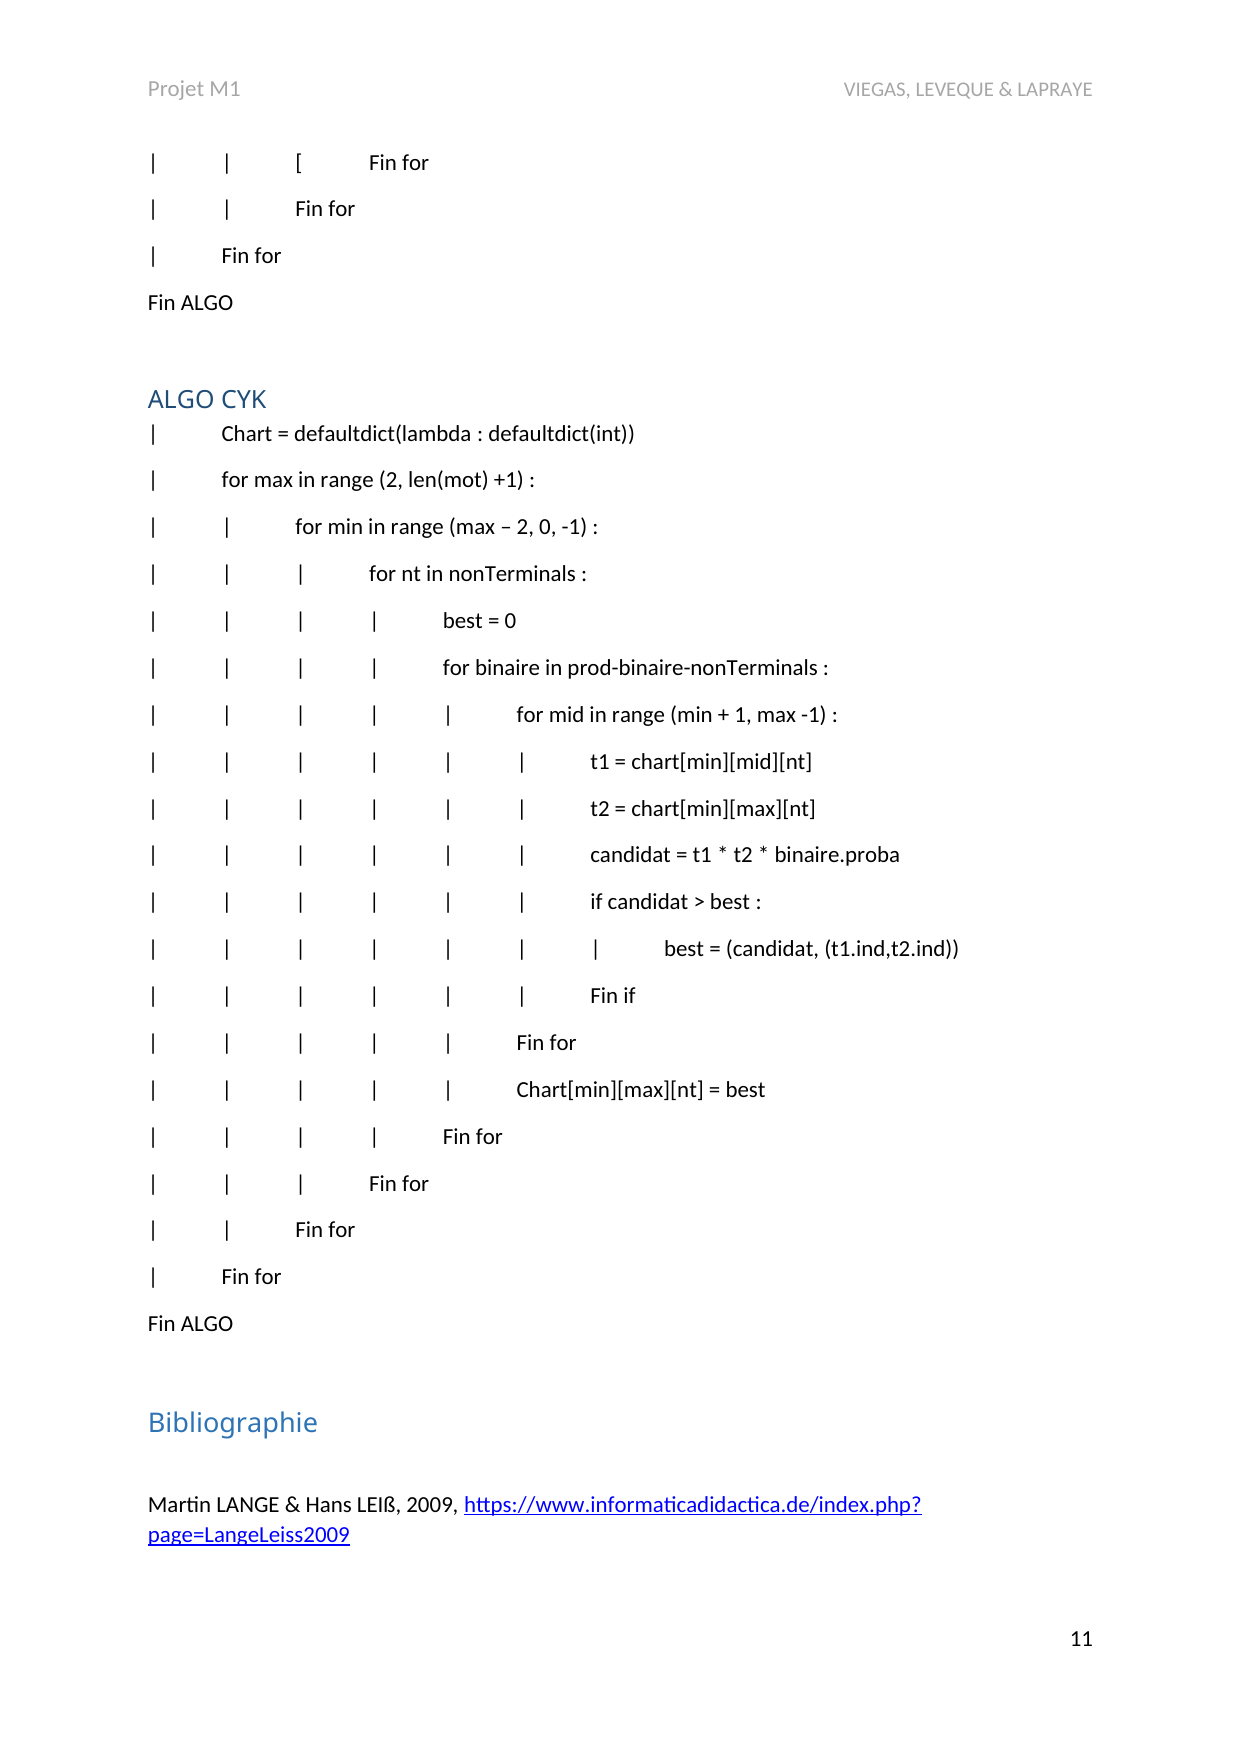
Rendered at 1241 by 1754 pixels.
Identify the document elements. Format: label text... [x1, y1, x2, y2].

text | Fin for [148, 1262, 1093, 1291]
text | | | | | | if candidat > best : [148, 887, 1093, 916]
text | | | | for binaire in prod-binaire-nonTerminals : [148, 653, 1093, 681]
text | Chart = defaultdict(lambda : defaultdict(int)) [148, 419, 1093, 447]
text | for max in range (2, len(mot) +1) : [148, 466, 1093, 494]
text | | [ Fin for [148, 148, 1093, 176]
text | | | | | | Fin if [148, 981, 1093, 1009]
text | | | for nt in nonTerminals : [148, 559, 1093, 587]
text | | | Fin for [148, 1169, 1093, 1197]
text | | | | | | | best = (candidat, (t1.ind,t2.ind)) [148, 934, 1093, 962]
subtitle ALGO CYK [148, 382, 1093, 416]
text | | Fin for [148, 1216, 1093, 1244]
text | | | | best = 0 [148, 606, 1093, 634]
text | | | | | for mid in range (min + 1, max -1) : [148, 700, 1093, 728]
text Martin LANGE & Hans LEIß, 2009, https://www.informaticadidactica.de/index.php?page=LangeLeiss2009 [148, 1490, 1093, 1548]
text | | | | | | t2 = chart[min][max][nt] [148, 794, 1093, 822]
text | | | | Fin for [148, 1122, 1093, 1150]
text Fin ALGO [148, 288, 1093, 316]
subtitle Bibliographie [148, 1403, 1093, 1440]
text | | Fin for [148, 194, 1093, 222]
text | | | | | Fin for [148, 1028, 1093, 1056]
text | | | | | | t1 = chart[min][mid][nt] [148, 747, 1093, 775]
text | | | | | Chart[min][max][nt] = best [148, 1075, 1093, 1103]
text | | | | | | candidat = t1 * t2 * binaire.proba [148, 841, 1093, 869]
text | Fin for [148, 241, 1093, 269]
text | | for min in range (max – 2, 0, -1) : [148, 512, 1093, 541]
text Fin ALGO [148, 1309, 1093, 1337]
